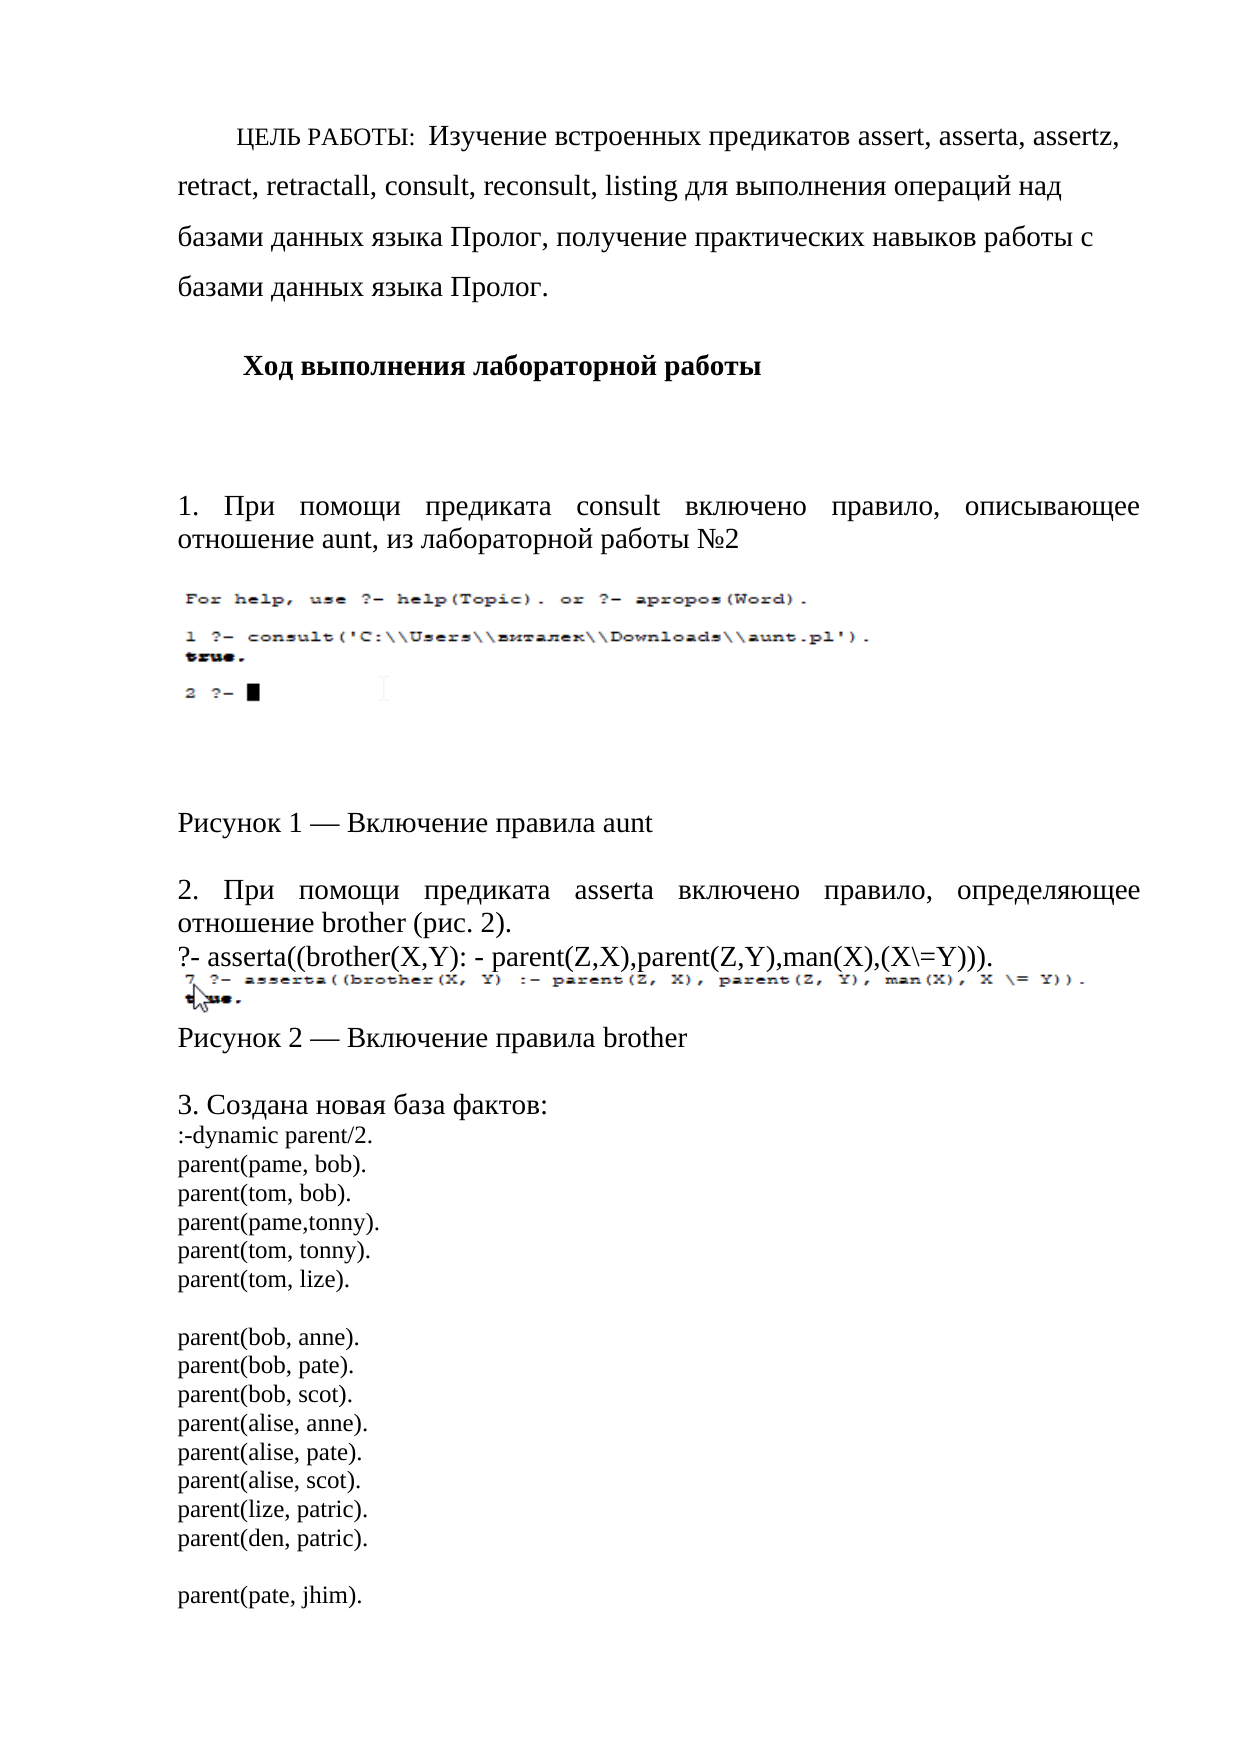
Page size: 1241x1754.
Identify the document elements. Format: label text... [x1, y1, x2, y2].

text parent(alise, scot). [177, 1465, 1141, 1494]
text parent(tom, tonny). [177, 1235, 1141, 1264]
text Ход выполнения лабораторной работы [177, 348, 1152, 382]
text parent(bob, pate). [177, 1350, 1141, 1379]
text parent(bob, anne). [177, 1322, 1141, 1350]
text ?- asserta((brother(X,Y): - parent(Z,X),parent(Z,Y),man(X),(X\=Y))). [177, 939, 1141, 972]
text parent(pame,tonny). [177, 1207, 1141, 1235]
text parent(lize, patric). [177, 1494, 1141, 1523]
text parent(bob, scot). [177, 1379, 1141, 1408]
picture [177, 972, 1152, 1020]
text parent(den, patric). [177, 1523, 1141, 1552]
text parent(tom, lize). [177, 1264, 1141, 1293]
text Рисунок 1 — Включение правила aunt [177, 805, 1141, 838]
picture [177, 588, 1007, 772]
text 3. Создана новая база фактов: [177, 1087, 1141, 1120]
text parent(tom, bob). [177, 1178, 1141, 1207]
text 2. При помощи предиката asserta включено правило, определяющее отношение brother (рис. 2). [177, 872, 1141, 939]
text parent(alise, pate). [177, 1437, 1141, 1465]
text parent(pame, bob). [177, 1149, 1141, 1178]
text parent(alise, anne). [177, 1408, 1141, 1437]
text :-dynamic parent/2. [177, 1120, 1141, 1149]
text 1. При помощи предиката consult включено правило, описывающее отношение aunt, из лабораторной работы №2 [177, 488, 1141, 555]
text parent(pate, jhim). [177, 1580, 1141, 1609]
text Рисунок 2 — Включение правила brother [177, 1020, 1141, 1053]
text ЦЕЛЬ РАБОТЫ: Изучение встроенных предикатов assert, asserta, assertz, retract, retractall, consult, reconsult, listing для выполнения операций над базами данных языка Пролог, получение практических навыков работы с базами данных языка Пролог. [177, 118, 1152, 303]
